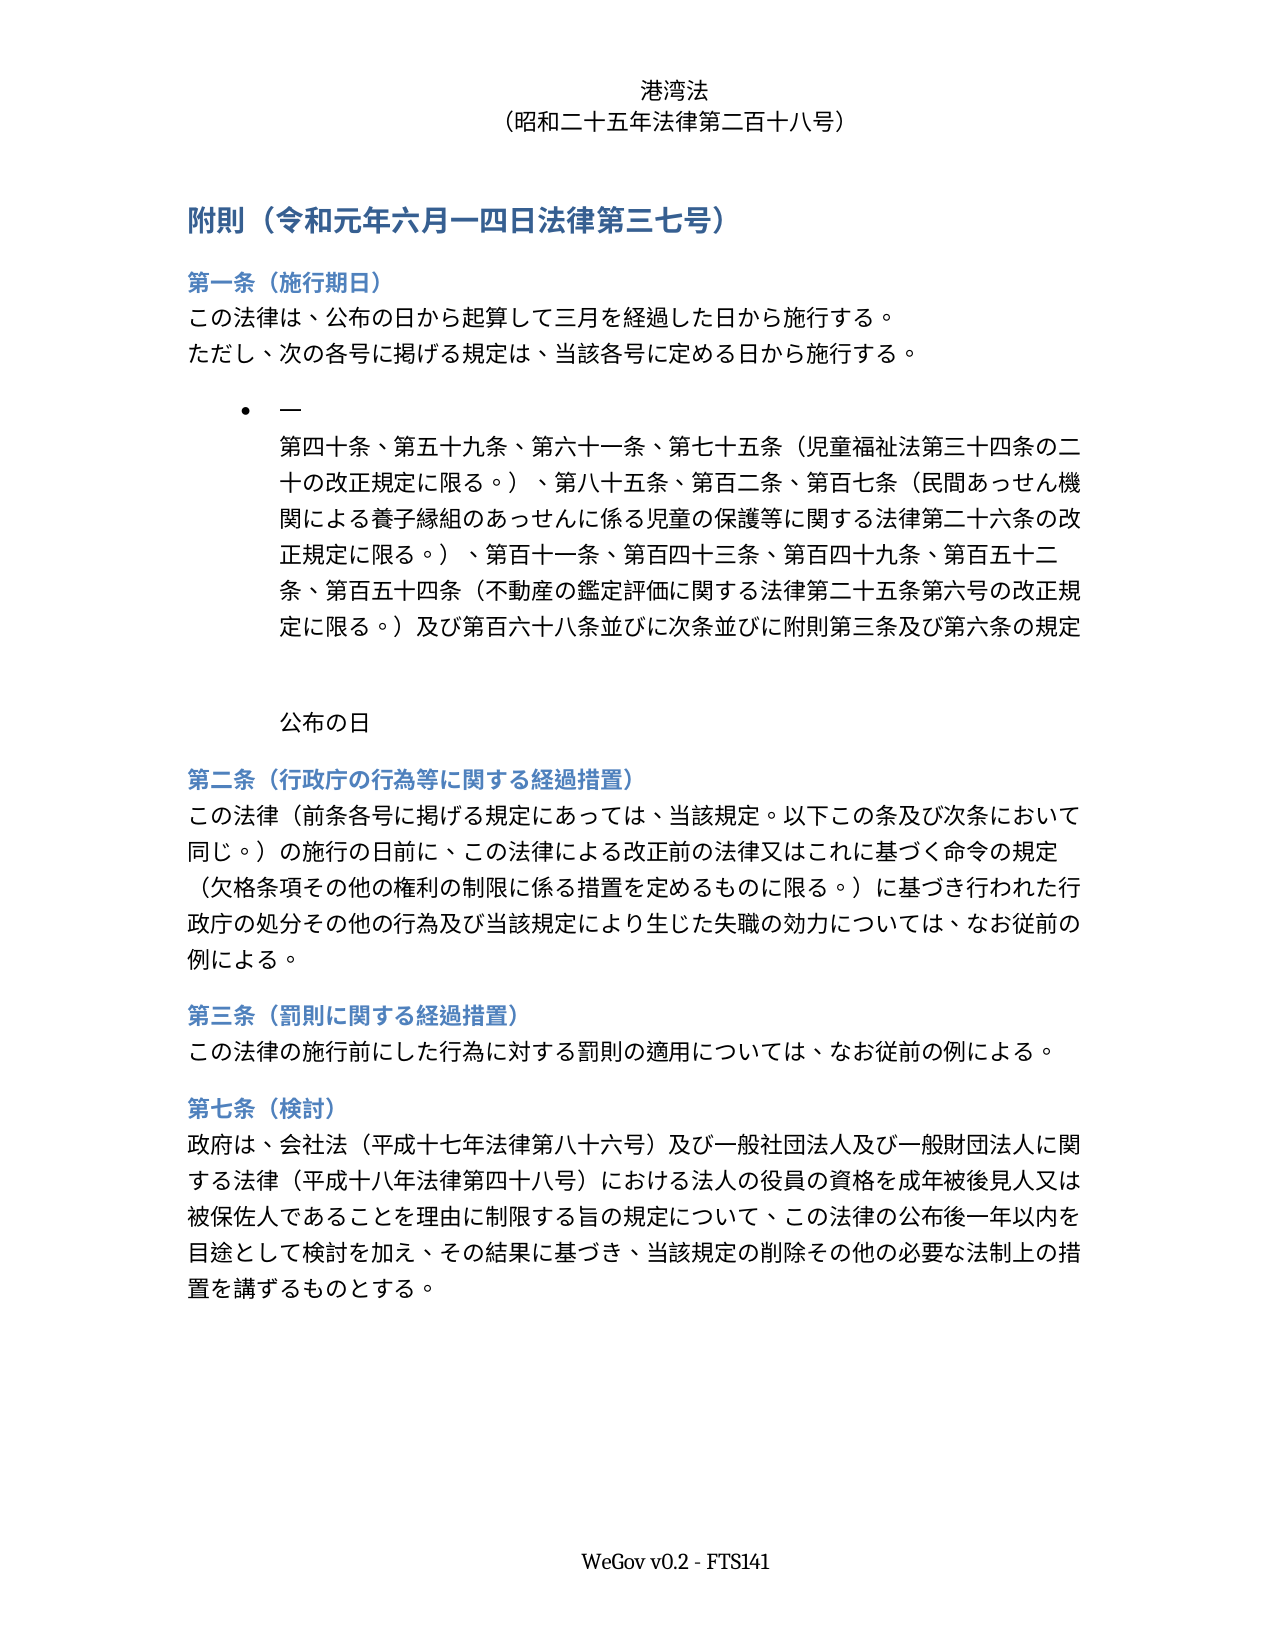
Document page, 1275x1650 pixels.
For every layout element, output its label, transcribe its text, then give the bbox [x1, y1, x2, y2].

subtitle 第七条（検討） [187, 1093, 1087, 1124]
subtitle 附則（令和元年六月一四日法律第三七号） [187, 200, 1087, 240]
text この法律の施行前にした行為に対する罰則の適用については、なお従前の例による。 [187, 1036, 1087, 1067]
text 政府は、会社法（平成十七年法律第八十六号）及び一般社団法人及び一般財団法人に関する法律（平成十八年法律第四十八号）における法人の役員の資格を成年被後見人又は被保佐人であることを理由に制限する旨の規定について、この法律の公布後一年以内を目途として検討を加え、その結果に基づき、当該規定の削除その他の必要な法制上の措置を講ずるものとする。 [187, 1129, 1087, 1304]
subtitle 第一条（施行期日） [187, 266, 1087, 298]
list 一 第四十条、第五十九条、第六十一条、第七十五条（児童福祉法第三十四条の二十の改正規定に限る。）、第八十五条、第百二条、第百七条（民間あっせん機関による養子縁組のあっせんに係る児童の保護等に関する法律第二十六条の改正規定に限る。）、第百十一条、第百四十三条、第百四十九条、第百五十二条、第百五十四条（不動産の鑑定評価に関する法律第二十五条第六号の改正規定に限る。）及び第百六十八条並びに次条並びに附則第三条及び第六条の規定 公布の日 [242, 395, 1087, 738]
subtitle 第三条（罰則に関する経過措置） [187, 1000, 1087, 1032]
subtitle 第二条（行政庁の行為等に関する経過措置） [187, 764, 1087, 795]
text この法律（前条各号に掲げる規定にあっては、当該規定。以下この条及び次条において同じ。）の施行の日前に、この法律による改正前の法律又はこれに基づく命令の規定（欠格条項その他の権利の制限に係る措置を定めるものに限る。）に基づき行われた行政庁の処分その他の行為及び当該規定により生じた失職の効力については、なお従前の例による。 [187, 800, 1087, 975]
text この法律は、公布の日から起算して三月を経過した日から施行する。 ただし、次の各号に掲げる規定は、当該各号に定める日から施行する。 [187, 302, 1087, 369]
